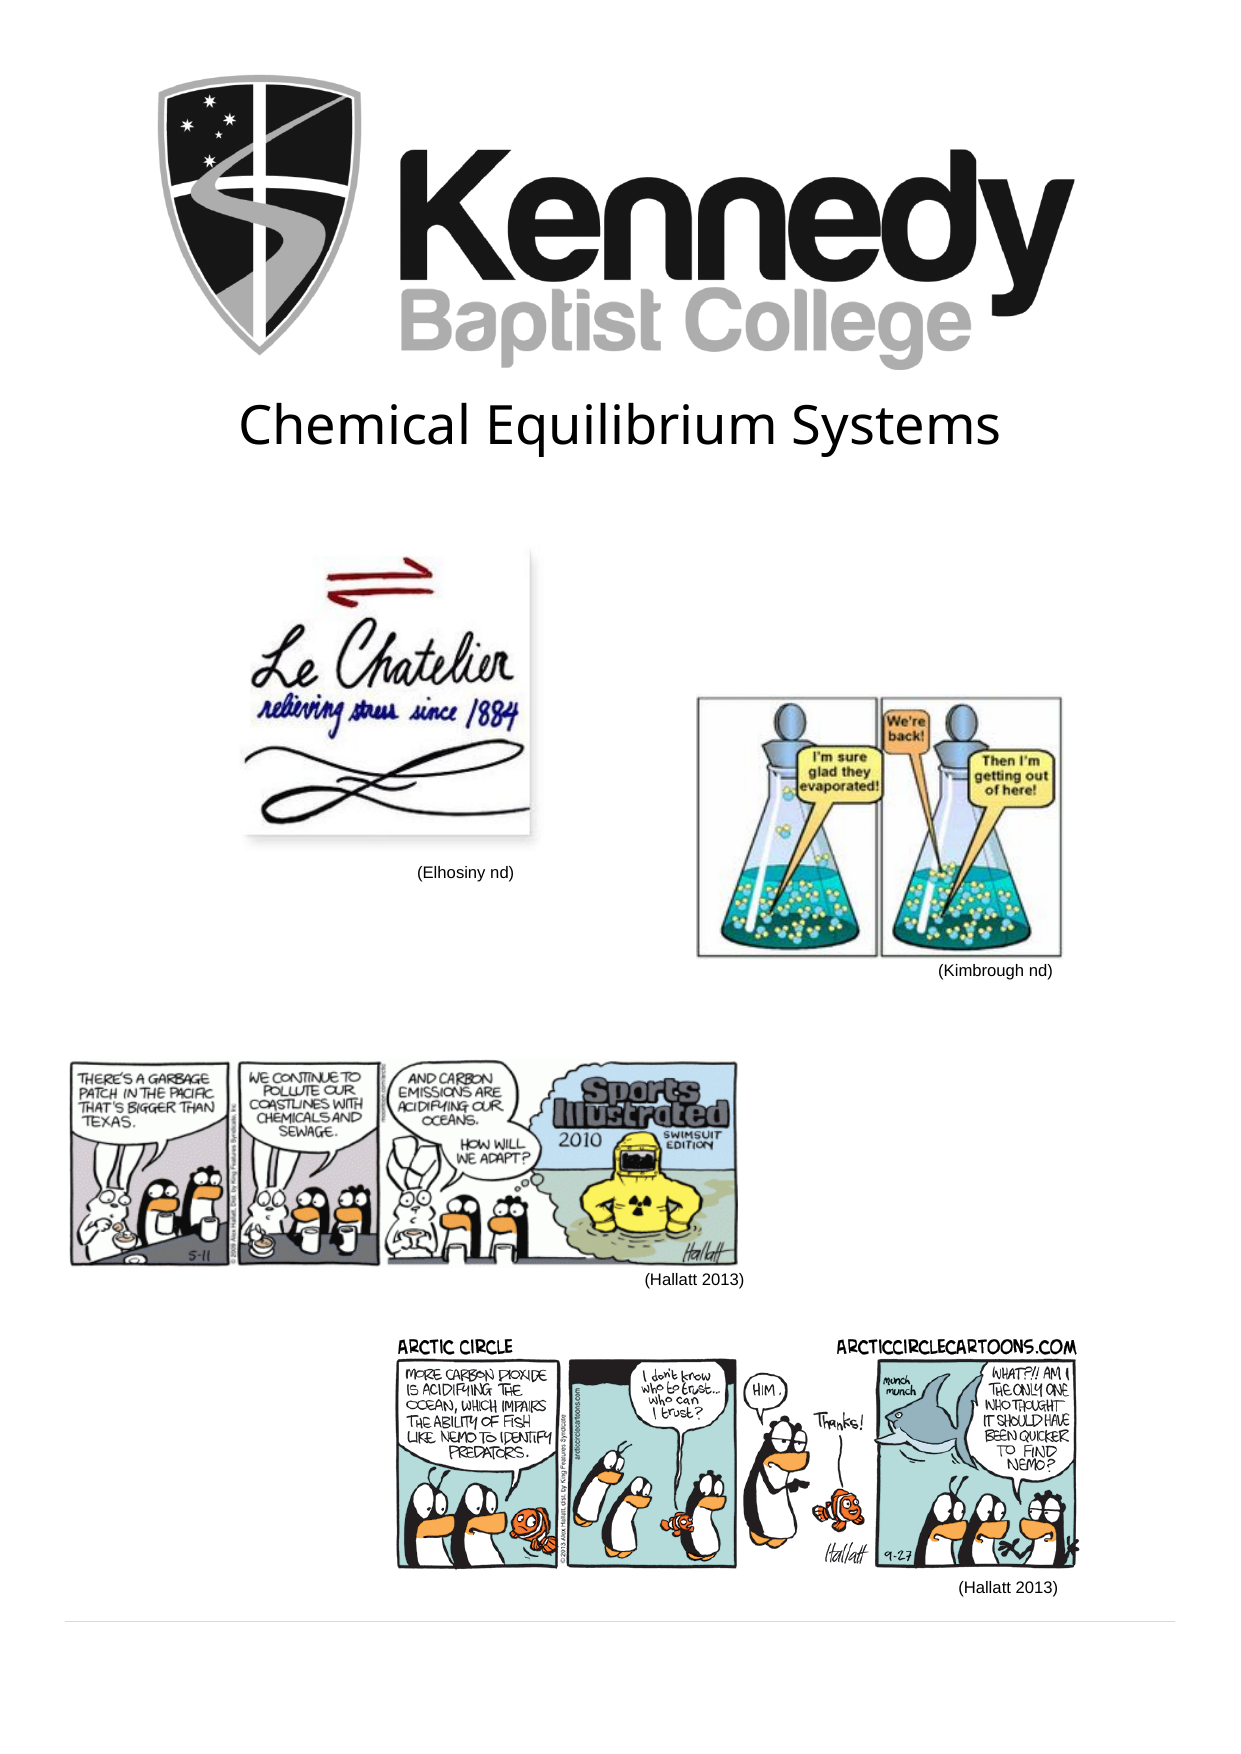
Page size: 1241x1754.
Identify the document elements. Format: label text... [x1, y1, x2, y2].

picture [695, 694, 1065, 960]
picture [392, 1333, 1082, 1570]
text Chemical Equilibrium Systems [65, 387, 1175, 461]
picture [229, 535, 546, 851]
picture [155, 72, 1075, 370]
picture [69, 1059, 738, 1268]
